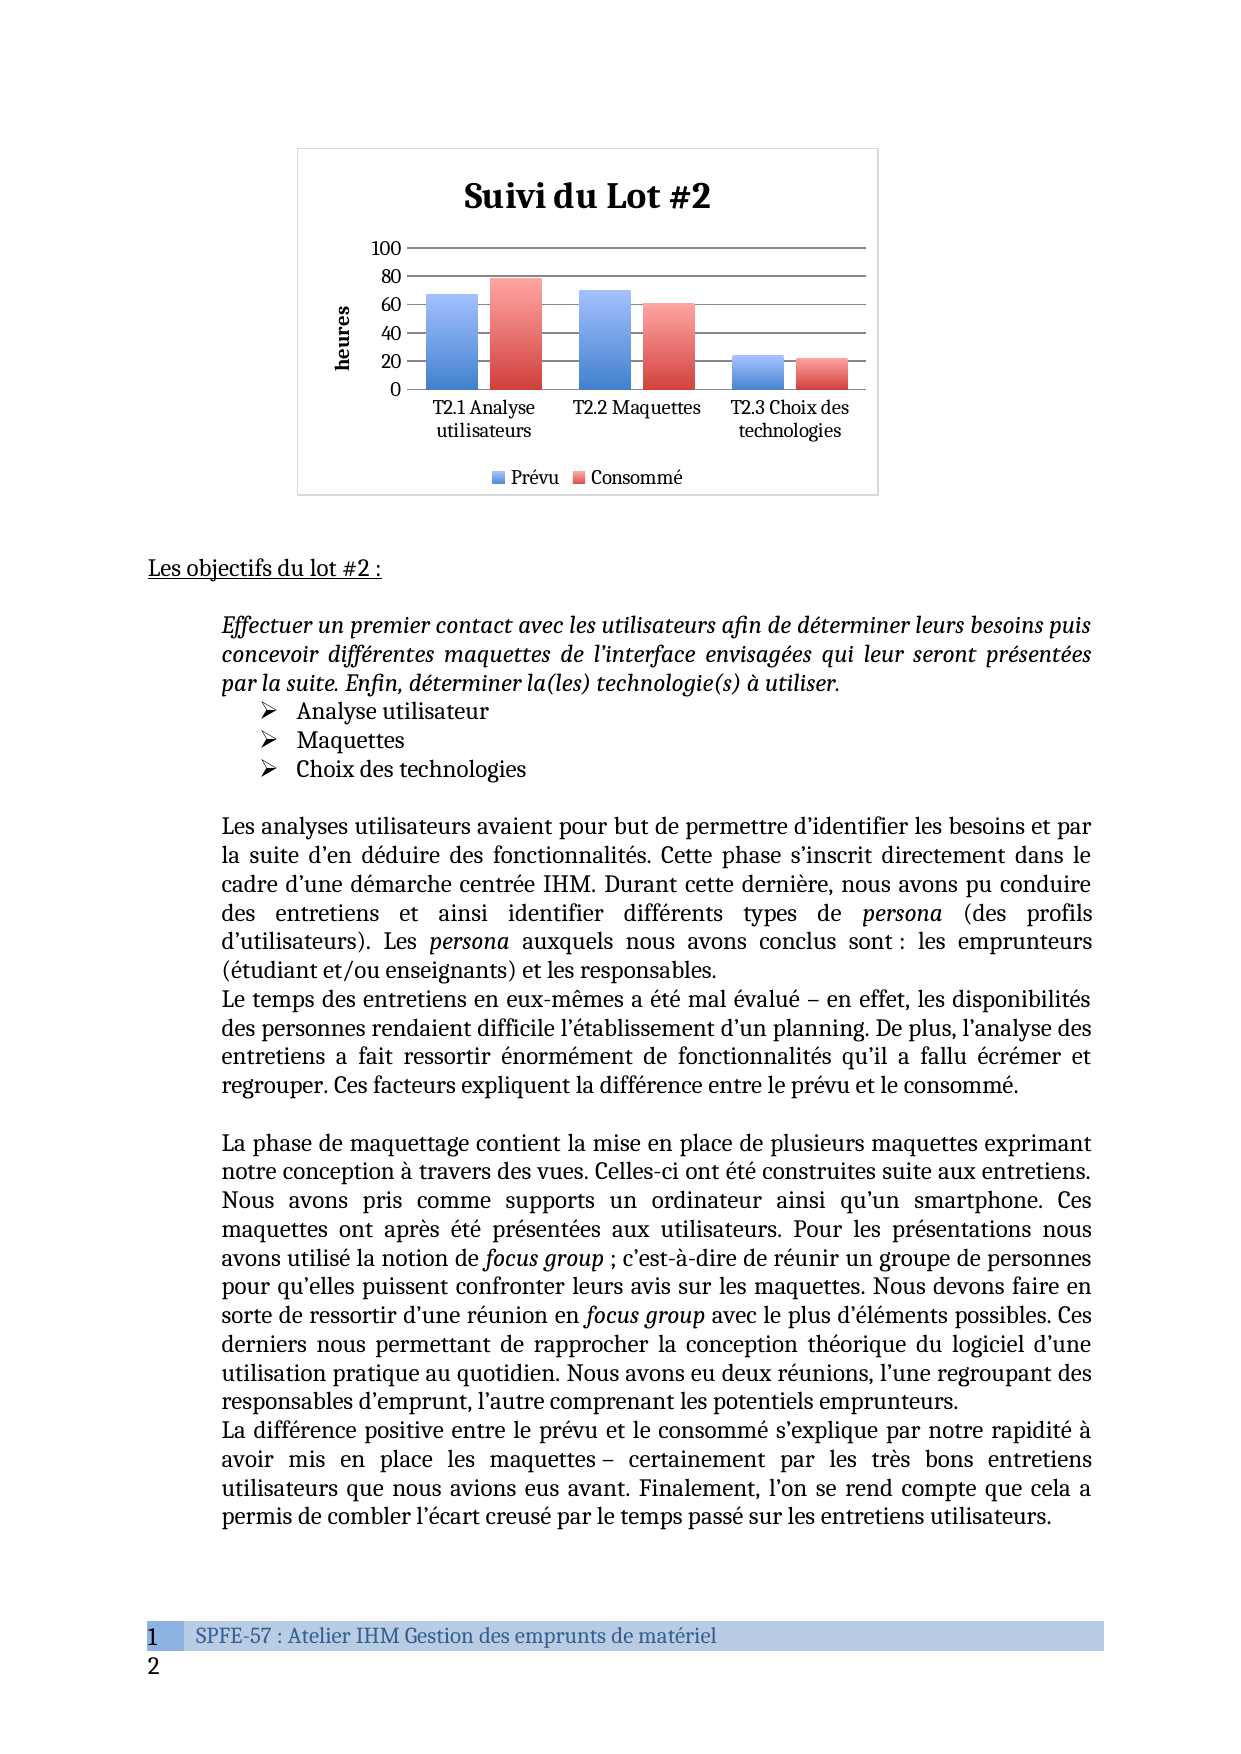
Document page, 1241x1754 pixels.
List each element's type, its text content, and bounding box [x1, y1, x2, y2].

list Choix des technologies [259, 755, 1093, 783]
text Les objectifs du lot #2 : [148, 553, 1093, 582]
text La différence positive entre le prévu et le consommé s’explique par notre rapidité à avoir mis en place les maquettes – certainement par les très bons entretiens utilisateurs que nous avions eus avant. Finalement, l’on se rend compte que cela a permis de combler l’écart creusé par le temps passé sur les entretiens utilisateurs. [221, 1416, 1093, 1531]
text La phase de maquettage contient la mise en place de plusieurs maquettes exprimant notre conception à travers des vues. Celles-ci ont été construites suite aux entretiens. Nous avons pris comme supports un ordinateur ainsi qu’un smartphone. Ces maquettes ont après été présentées aux utilisateurs. Pour les présentations nous avons utilisé la notion de focus group ; c’est-à-dire de réunir un groupe de personnes pour qu’elles puissent confronter leurs avis sur les maquettes. Nous devons faire en sorte de ressortir d’une réunion en focus group avec le plus d’éléments possibles. Ces derniers nous permettant de rapprocher la conception théorique du logiciel d’une utilisation pratique au quotidien. Nous avons eu deux réunions, l’une regroupant des responsables d’emprunt, l’autre comprenant les potentiels emprunteurs. [221, 1128, 1093, 1416]
list Analyse utilisateur [259, 697, 1093, 726]
list Maquettes [259, 726, 1093, 755]
text Le temps des entretiens en eux-mêmes a été mal évalué – en effet, les disponibilités des personnes rendaient difficile l’établissement d’un planning. De plus, l’analyse des entretiens a fait ressortir énormément de fonctionnalités qu’il a fallu écrémer et regrouper. Ces facteurs expliquent la différence entre le prévu et le consommé. [221, 985, 1093, 1100]
text Les analyses utilisateurs avaient pour but de permettre d’identifier les besoins et par la suite d’en déduire des fonctionnalités. Cette phase s’inscrit directement dans le cadre d’une démarche centrée IHM. Durant cette dernière, nous avons pu conduire des entretiens et ainsi identifier différents types de persona (des profils d’utilisateurs). Les persona auxquels nous avons conclus sont : les emprunteurs (étudiant et/ou enseignants) et les responsables. [221, 812, 1093, 985]
text Effectuer un premier contact avec les utilisateurs afin de déterminer leurs besoins puis concevoir différentes maquettes de l’interface envisagées qui leur seront présentées par la suite. Enfin, déterminer la(les) technologie(s) à utiliser. [221, 611, 1093, 697]
